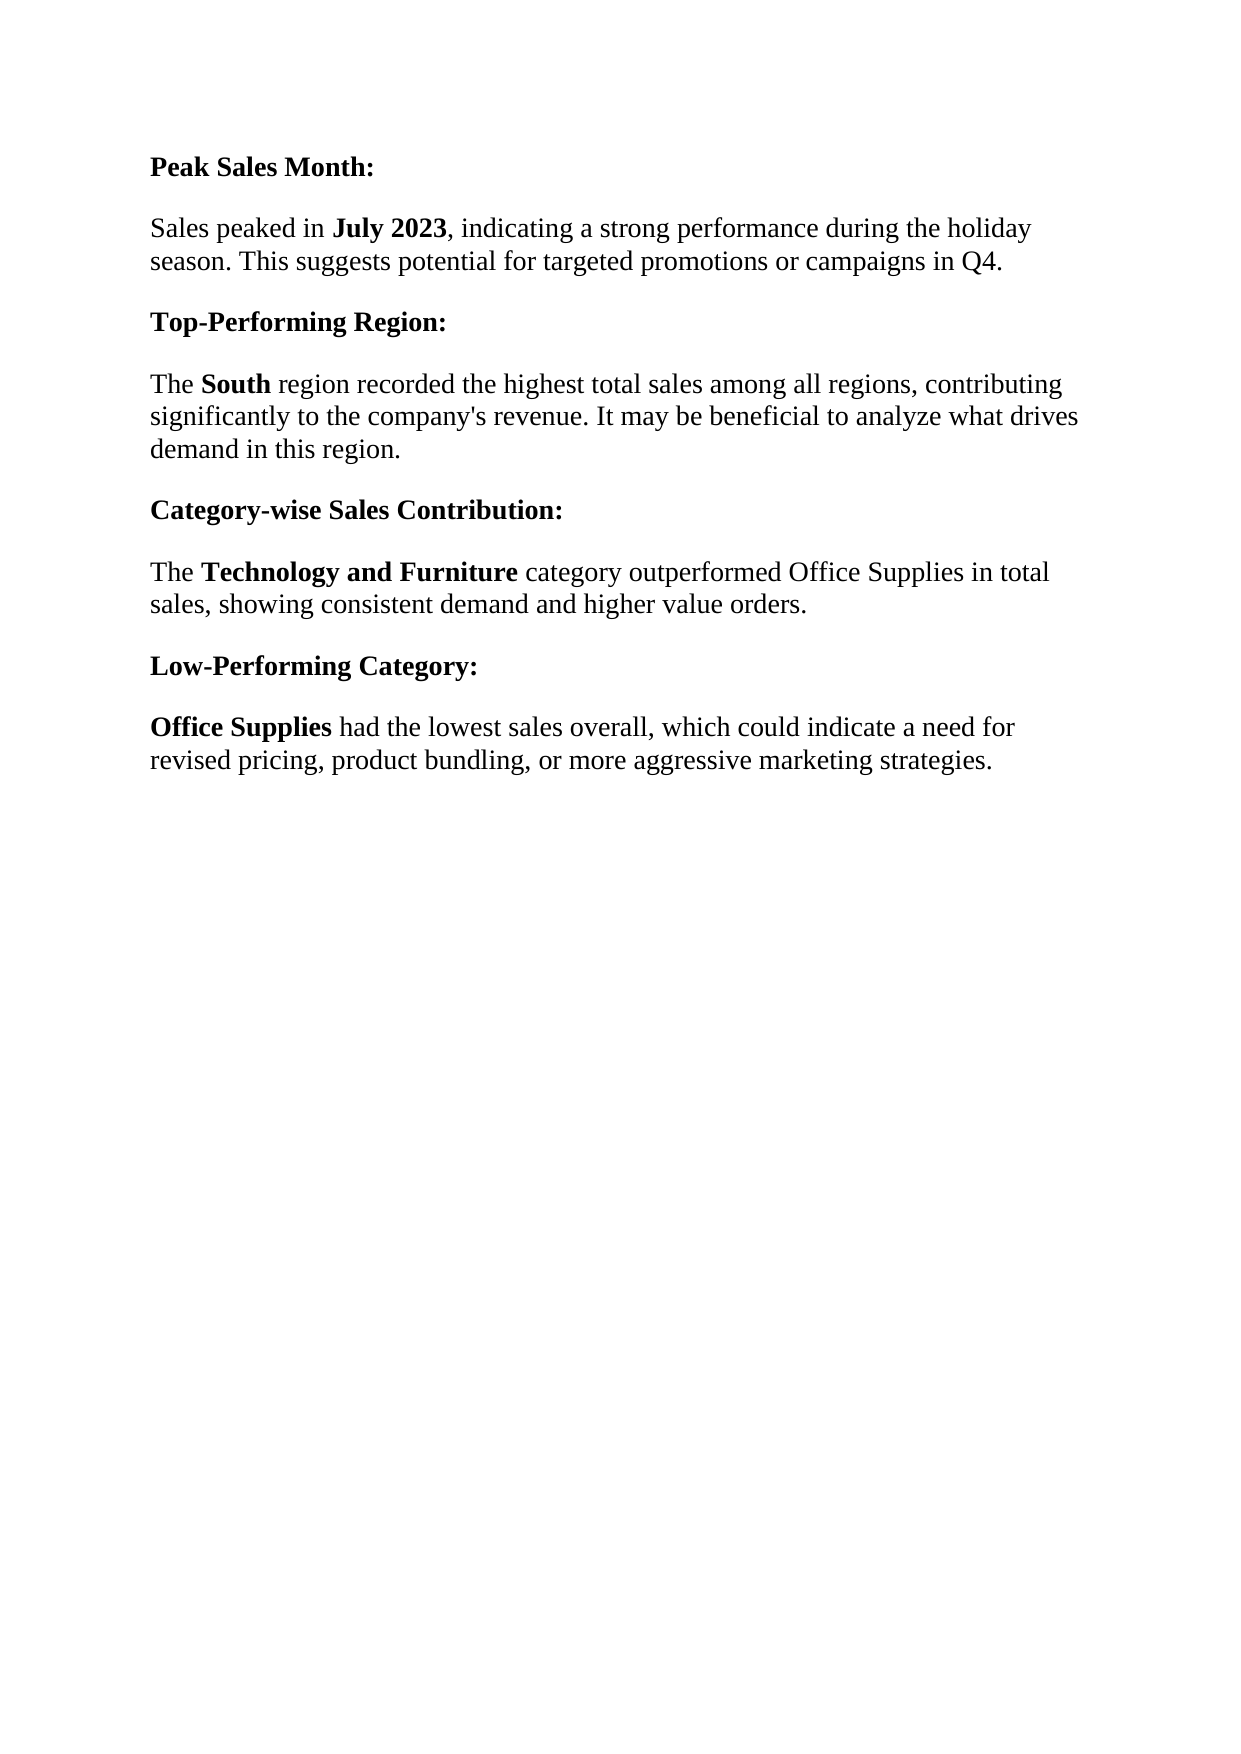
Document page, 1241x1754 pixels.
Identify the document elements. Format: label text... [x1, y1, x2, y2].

text Low-Performing Category: [150, 649, 1090, 681]
text The Technology and Furniture category outperformed Office Supplies in total sales, showing consistent demand and higher value orders. [150, 555, 1090, 620]
text Sales peaked in July 2023, indicating a strong performance during the holiday season. This suggests potential for targeted promotions or campaigns in Q4. [150, 212, 1090, 276]
text The South region recorded the highest total sales among all regions, contributing significantly to the company's revenue. It may be beneficial to analyze what drives demand in this region. [150, 367, 1090, 464]
text Office Supplies had the lowest sales overall, which could indicate a need for revised pricing, product bundling, or more aggressive marketing strategies. [150, 711, 1090, 775]
text Peak Sales Month: [150, 150, 1090, 182]
text Top-Performing Region: [150, 306, 1090, 338]
text Category-wise Sales Contribution: [150, 493, 1090, 526]
